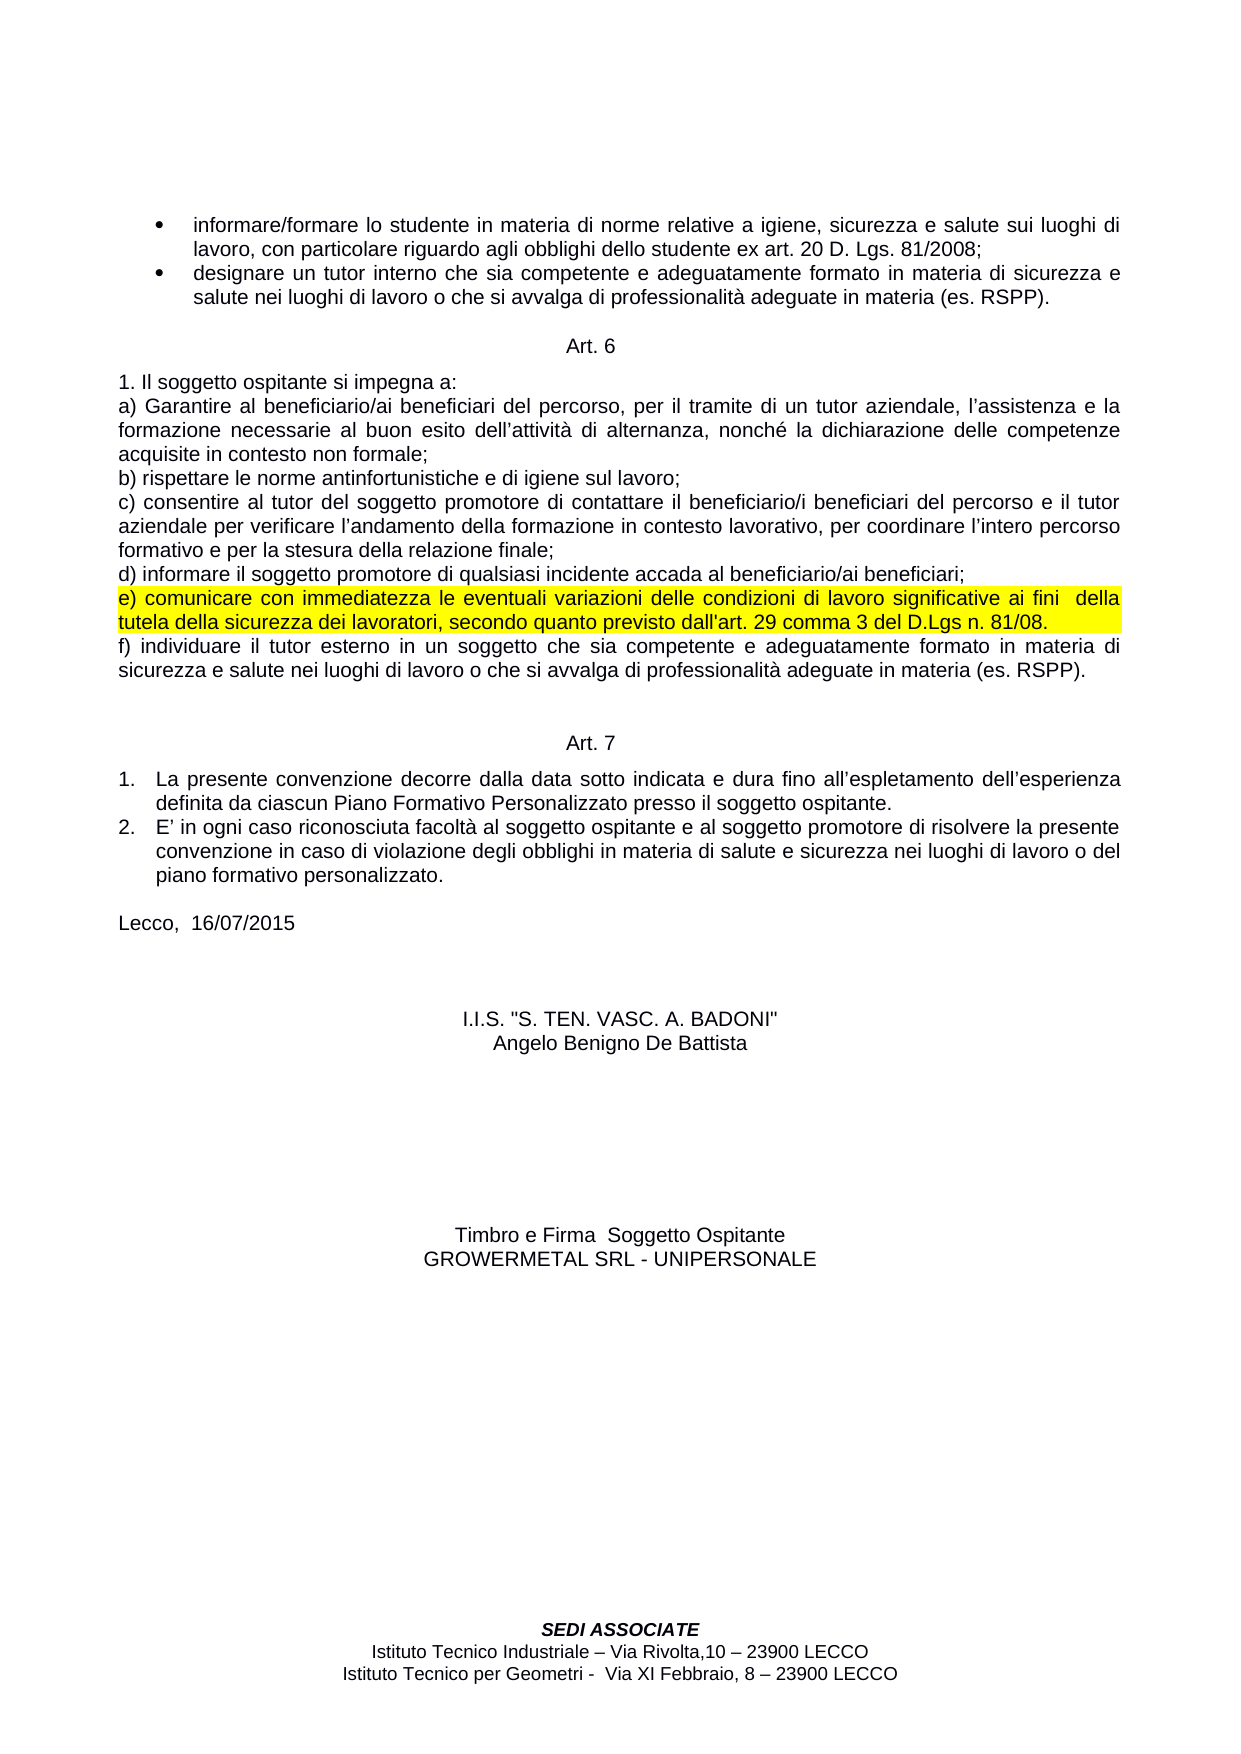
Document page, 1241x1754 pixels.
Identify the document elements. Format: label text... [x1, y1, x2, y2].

text a) Garantire al beneficiario/ai beneficiari del percorso, per il tramite di un tutor aziendale, l’assistenza e la formazione necessarie al buon esito dell’attività di alternanza, nonché la dichiarazione delle competenze acquisite in contesto non formale; [118, 394, 1122, 466]
text d) informare il soggetto promotore di qualsiasi incidente accada al beneficiario/ai beneficiari; [118, 562, 1122, 586]
list designare un tutor interno che sia competente e adeguatamente formato in materia di sicurezza e salute nei luoghi di lavoro o che si avvalga di professionalità adeguate in materia (es. RSPP). [156, 260, 1122, 308]
text GROWERMETAL SRL - UNIPERSONALE [118, 1247, 1122, 1271]
list informare/formare lo studente in materia di norme relative a igiene, sicurezza e salute sui luoghi di lavoro, con particolare riguardo agli obblighi dello studente ex art. 20 D. Lgs. 81/2008; [156, 212, 1122, 260]
text 1. Il soggetto ospitante si impegna a: [118, 370, 1122, 394]
text Angelo Benigno De Battista [118, 1030, 1122, 1054]
text Lecco, 16/07/2015 [118, 911, 1122, 934]
text f) individuare il tutor esterno in un soggetto che sia competente e adeguatamente formato in materia di sicurezza e salute nei luoghi di lavoro o che si avvalga di professionalità adeguate in materia (es. RSPP). [118, 633, 1122, 681]
text Timbro e Firma Soggetto Ospitante [118, 1223, 1122, 1247]
list La presente convenzione decorre dalla data sotto indicata e dura fino all’espletamento dell’esperienza definita da ciascun Piano Formativo Personalizzato presso il soggetto ospitante. [118, 767, 1122, 815]
text e) comunicare con immediatezza le eventuali variazioni delle condizioni di lavoro significative ai fini della tutela della sicurezza dei lavoratori, secondo quanto previsto dall'art. 29 comma 3 del D.Lgs n. 81/08. [118, 586, 1122, 633]
text b) rispettare le norme antinfortunistiche e di igiene sul lavoro; [118, 466, 1122, 490]
text Art. 7 [118, 730, 1063, 754]
text Art. 6 [118, 333, 1063, 357]
text I.I.S. "S. TEN. VASC. A. BADONI" [118, 1006, 1122, 1030]
list E’ in ogni caso riconosciuta facoltà al soggetto ospitante e al soggetto promotore di risolvere la presente convenzione in caso di violazione degli obblighi in materia di salute e sicurezza nei luoghi di lavoro o del piano formativo personalizzato. [118, 815, 1122, 887]
text c) consentire al tutor del soggetto promotore di contattare il beneficiario/i beneficiari del percorso e il tutor aziendale per verificare l’andamento della formazione in contesto lavorativo, per coordinare l’intero percorso formativo e per la stesura della relazione finale; [118, 490, 1122, 562]
